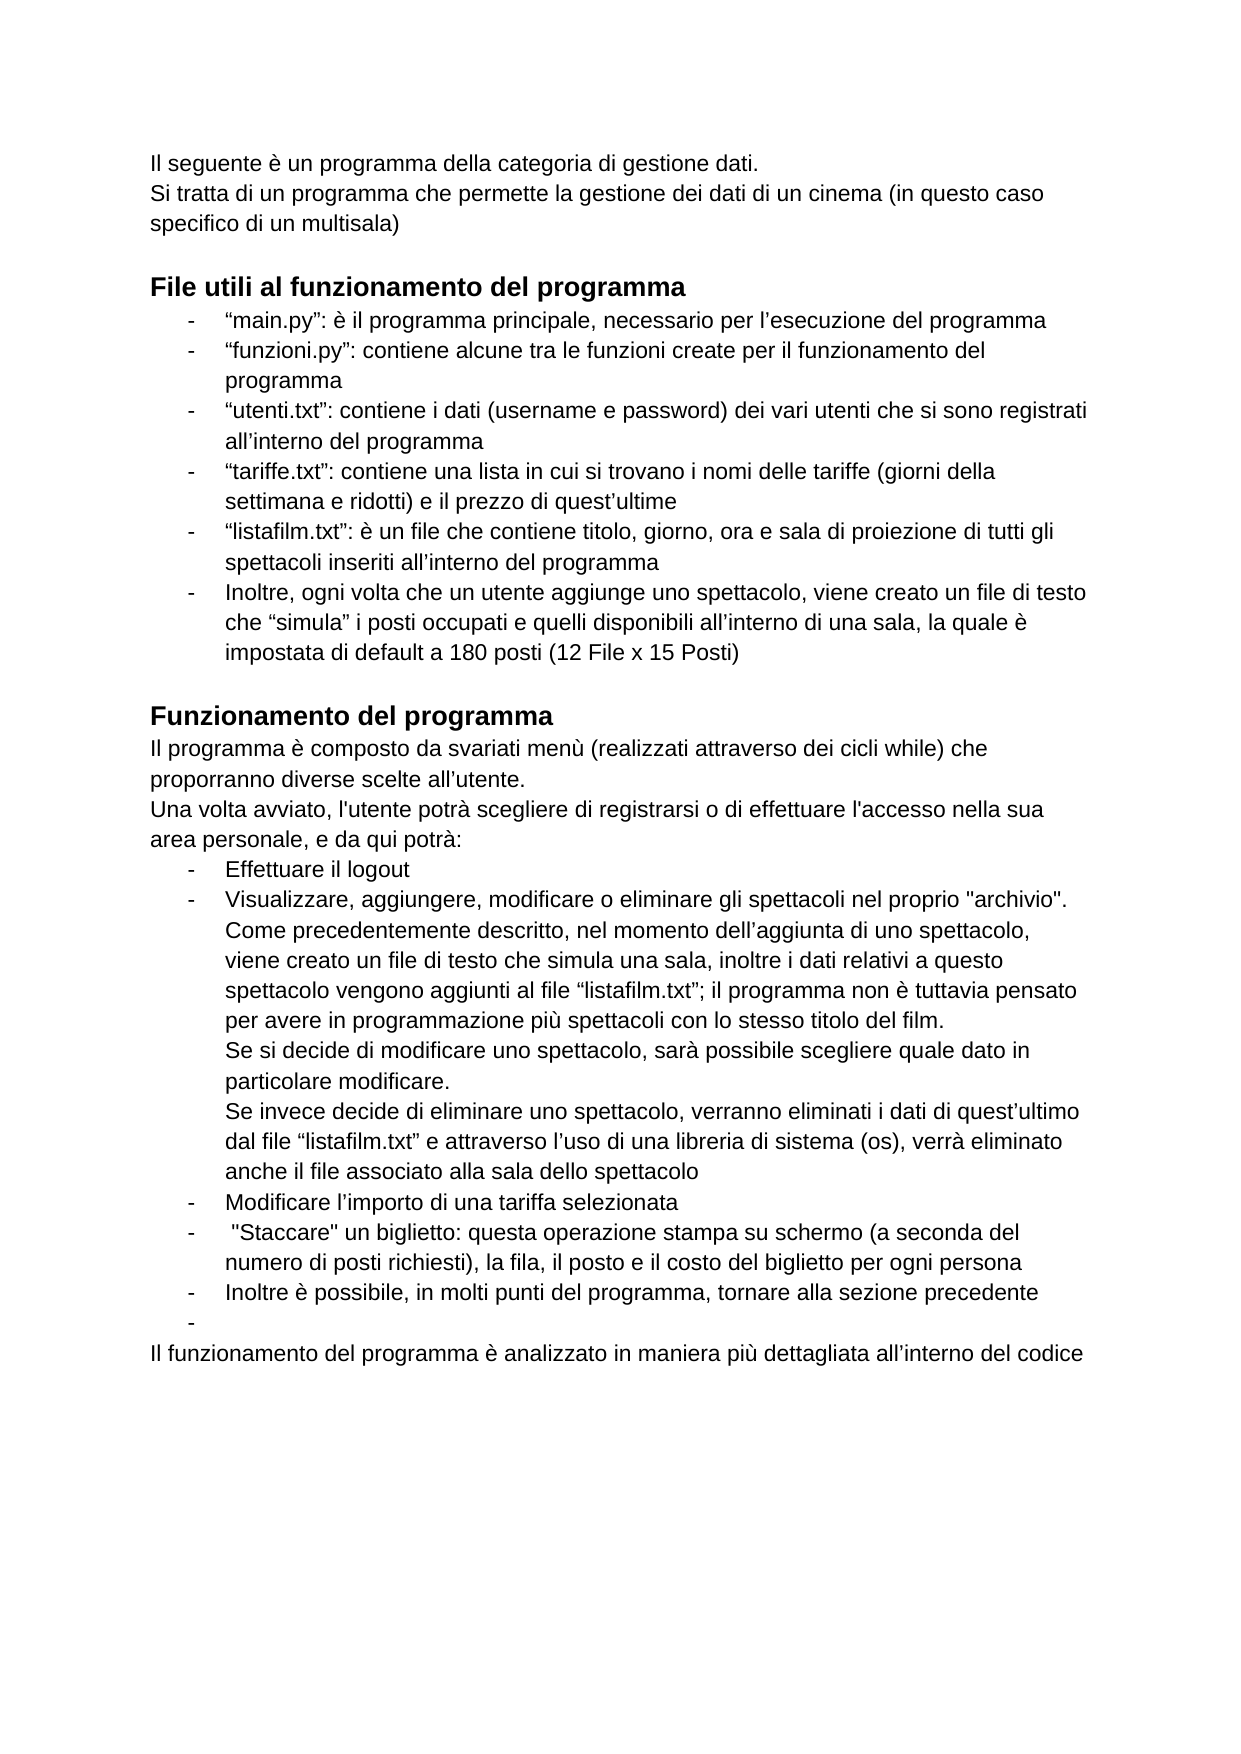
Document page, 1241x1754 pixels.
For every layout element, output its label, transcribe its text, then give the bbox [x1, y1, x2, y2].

text File utili al funzionamento del programma [150, 271, 1090, 302]
text Come precedentemente descritto, nel momento dell’aggiunta di uno spettacolo, viene creato un file di testo che simula una sala, inoltre i dati relativi a questo spettacolo vengono aggiunti al file “listafilm.txt”; il programma non è tuttavia pensato per avere in programmazione più spettacoli con lo stesso titolo del film. [225, 917, 1090, 1034]
text Una volta avviato, l'utente potrà scegliere di registrarsi o di effettuare l'accesso nella sua area personale, e da qui potrà: [150, 796, 1090, 852]
list “tariffe.txt”: contiene una lista in cui si trovano i nomi delle tariffe (giorni della settimana e ridotti) e il prezzo di quest’ultime [187, 458, 1090, 514]
text Funzionamento del programma [150, 699, 1090, 731]
list Modificare l’importo di una tariffa selezionata [187, 1188, 1090, 1215]
text Se invece decide di eliminare uno spettacolo, verranno eliminati i dati di quest’ultimo dal file “listafilm.txt” e attraverso l’uso di una libreria di sistema (os), verrà eliminato anche il file associato alla sala dello spettacolo [225, 1098, 1090, 1185]
list “utenti.txt”: contiene i dati (username e password) dei vari utenti che si sono registrati all’interno del programma [187, 397, 1090, 454]
text Il funzionamento del programma è analizzato in maniera più dettagliata all’interno del codice [150, 1339, 1090, 1366]
list “funzioni.py”: contiene alcune tra le funzioni create per il funzionamento del programma [187, 337, 1090, 393]
list “main.py”: è il programma principale, necessario per l’esecuzione del programma [187, 307, 1090, 333]
text Il programma è composto da svariati menù (realizzati attraverso dei cicli while) che proporranno diverse scelte all’utente. [150, 735, 1090, 792]
list Visualizzare, aggiungere, modificare o eliminare gli spettacoli nel proprio "archivio". [187, 886, 1090, 913]
text Si tratta di un programma che permette la gestione dei dati di un cinema (in questo caso specifico di un multisala) [150, 180, 1090, 237]
list "Staccare" un biglietto: questa operazione stampa su schermo (a seconda del numero di posti richiesti), la fila, il posto e il costo del biglietto per ogni persona [187, 1219, 1090, 1275]
list Effettuare il logout [187, 856, 1090, 883]
list Inoltre, ogni volta che un utente aggiunge uno spettacolo, viene creato un file di testo che “simula” i posti occupati e quelli disponibili all’interno di una sala, la quale è impostata di default a 180 posti (12 File x 15 Posti) [187, 579, 1090, 665]
text Il seguente è un programma della categoria di gestione dati. [150, 150, 1090, 176]
list “listafilm.txt”: è un file che contiene titolo, giorno, ora e sala di proiezione di tutti gli spettacoli inseriti all’interno del programma [187, 518, 1090, 575]
text Se si decide di modificare uno spettacolo, sarà possibile scegliere quale dato in particolare modificare. [225, 1037, 1090, 1094]
list Inoltre è possibile, in molti punti del programma, tornare alla sezione precedente [187, 1279, 1090, 1306]
